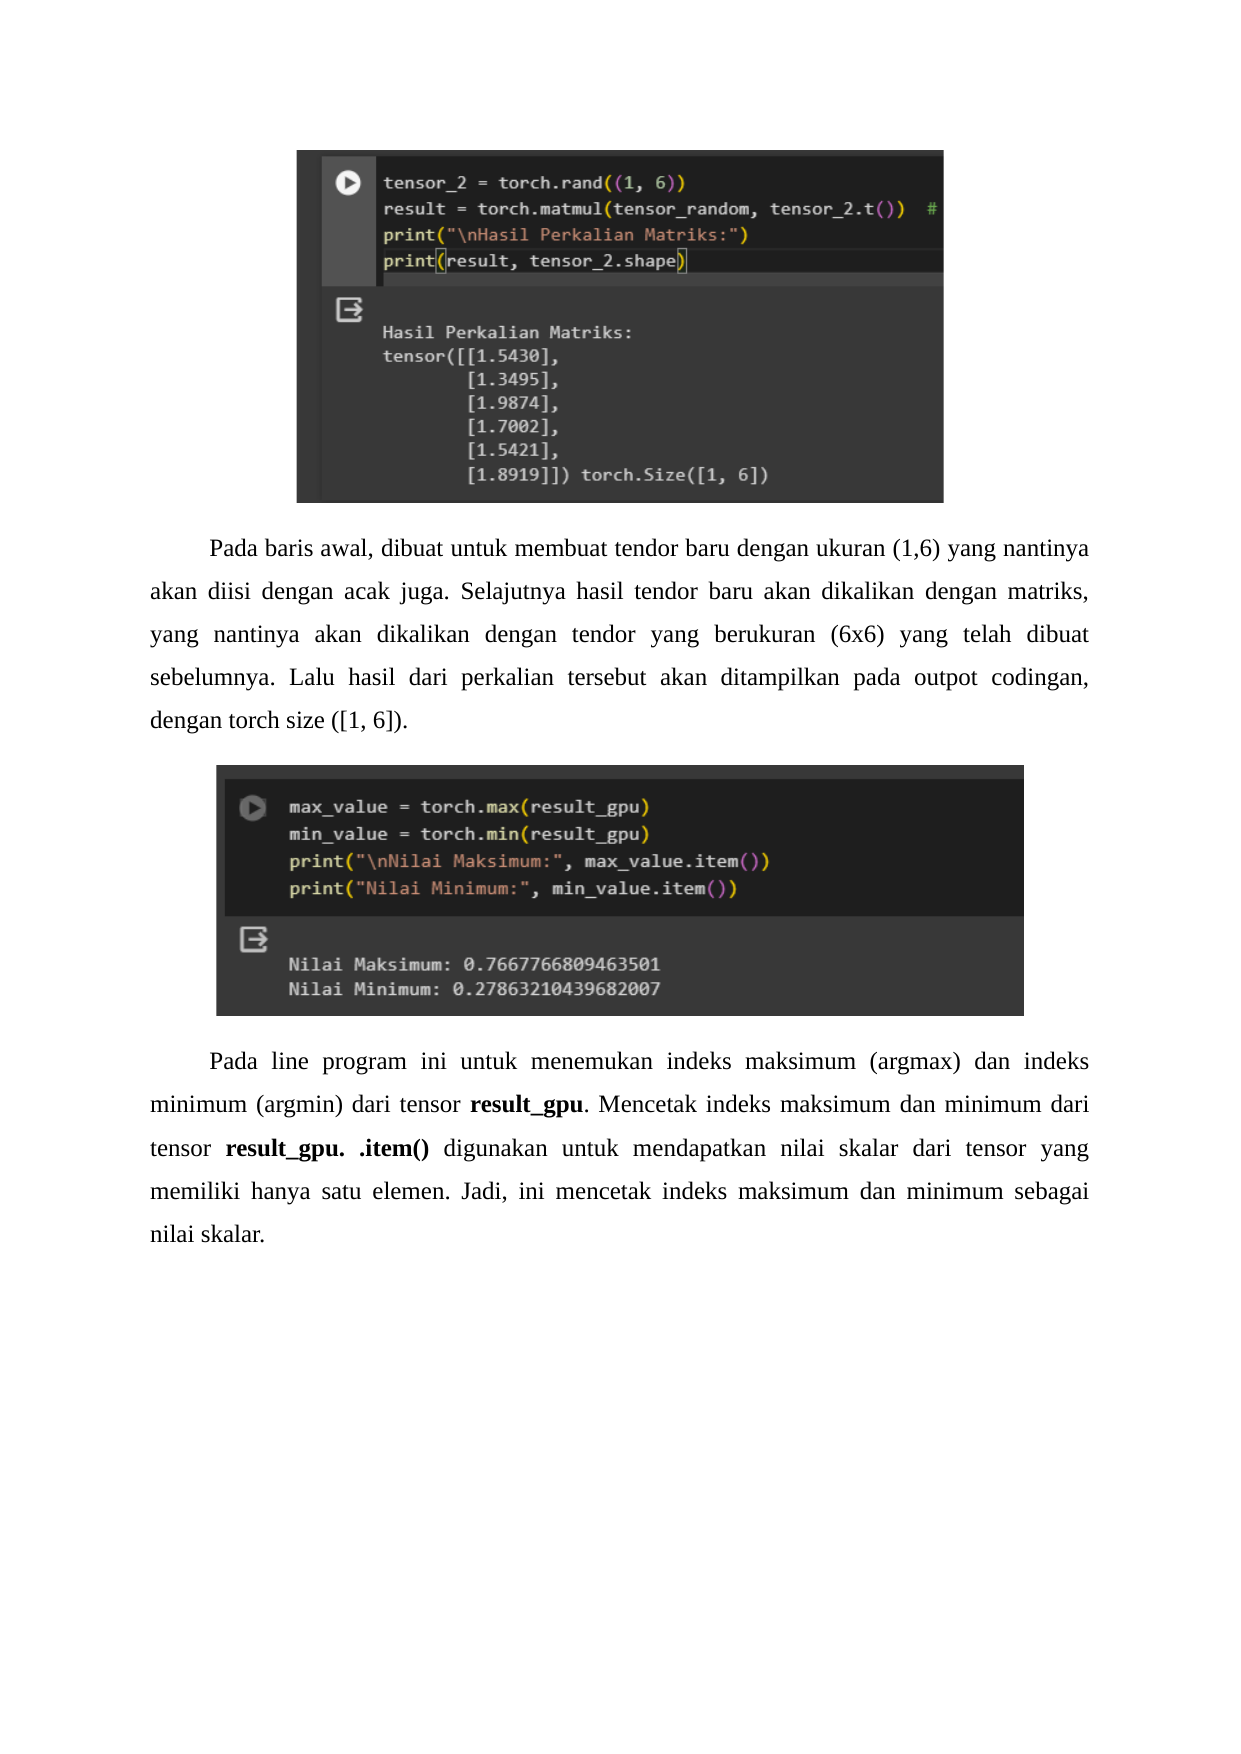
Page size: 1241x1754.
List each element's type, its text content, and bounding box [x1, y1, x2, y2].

text Pada line program ini untuk menemukan indeks maksimum (argmax) dan indeks minimum (argmin) dari tensor result_gpu. Mencetak indeks maksimum dan minimum dari tensor result_gpu. .item() digunakan untuk mendapatkan nilai skalar dari tensor yang memiliki hanya satu elemen. Jadi, ini mencetak indeks maksimum dan minimum sebagai nilai skalar. [150, 1046, 1090, 1248]
text Pada baris awal, dibuat untuk membuat tendor baru dengan ukuran (1,6) yang nantinya akan diisi dengan acak juga. Selajutnya hasil tendor baru akan dikalikan dengan matriks, yang nantinya akan dikalikan dengan tendor yang berukuran (6x6) yang telah dibuat sebelumnya. Lalu hasil dari perkalian tersebut akan ditampilkan pada outpot codingan, dengan torch size ([1, 6]). [150, 533, 1090, 734]
picture [296, 150, 944, 503]
picture [216, 765, 1024, 1016]
